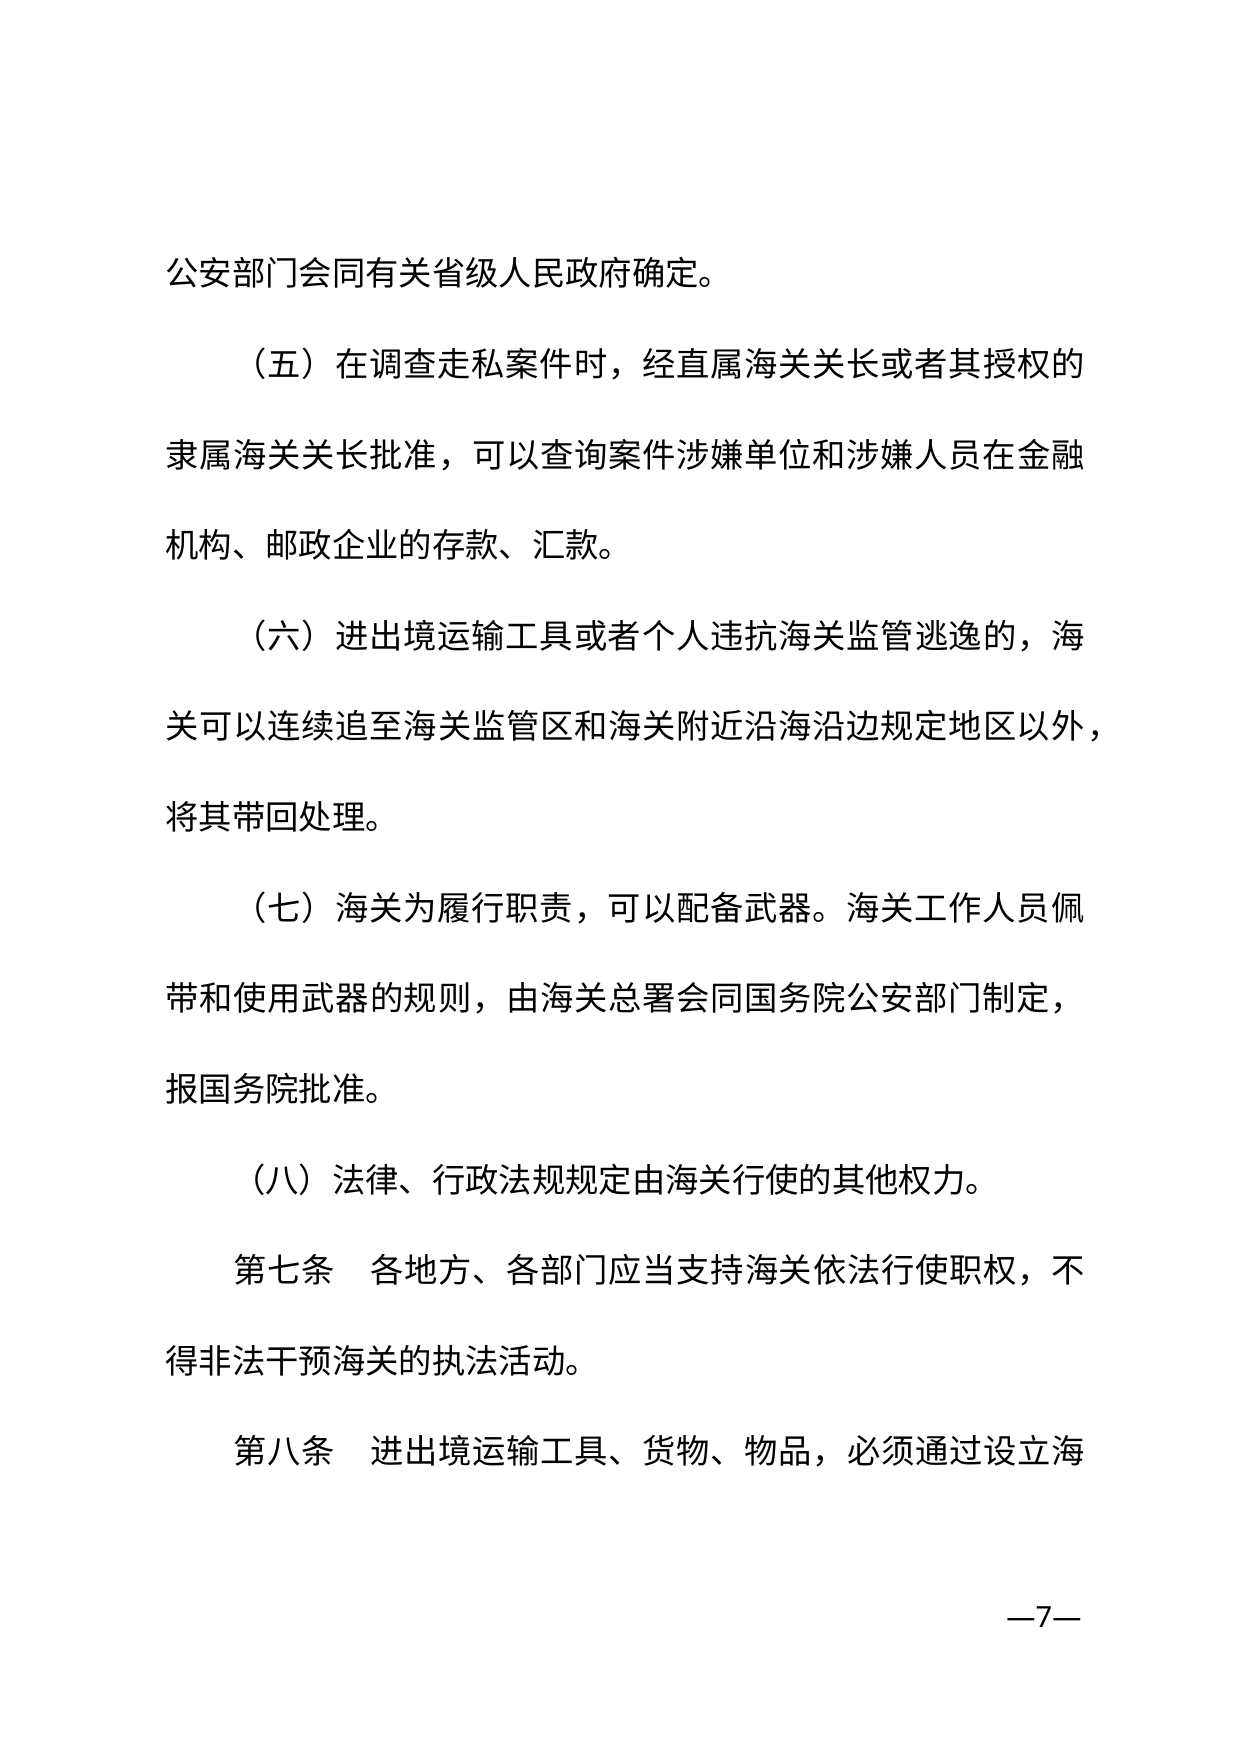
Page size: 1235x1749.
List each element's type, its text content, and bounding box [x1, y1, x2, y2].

text （五）在调查走私案件时，经直属海关关长或者其授权的隶属海关关长批准，可以查询案件涉嫌单位和涉嫌人员在金融机构、邮政企业的存款、汇款。 [165, 317, 1087, 588]
text （八）法律、行政法规规定由海关行使的其他权力。 [165, 1132, 1087, 1223]
text （七）海关为履行职责，可以配备武器。海关工作人员佩带和使用武器的规则，由海关总署会同国务院公安部门制定，报国务院批准。 [165, 860, 1087, 1132]
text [165, 1404, 1087, 1495]
text 第七条 各地方、各部门应当支持海关依法行使职权，不得非法干预海关的执法活动。 [165, 1223, 1087, 1404]
text （六）进出境运输工具或者个人违抗海关监管逃逸的，海关可以连续追至海关监管区和海关附近沿海沿边规定地区以外，将其带回处理。 [165, 588, 1087, 860]
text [165, 226, 1087, 317]
